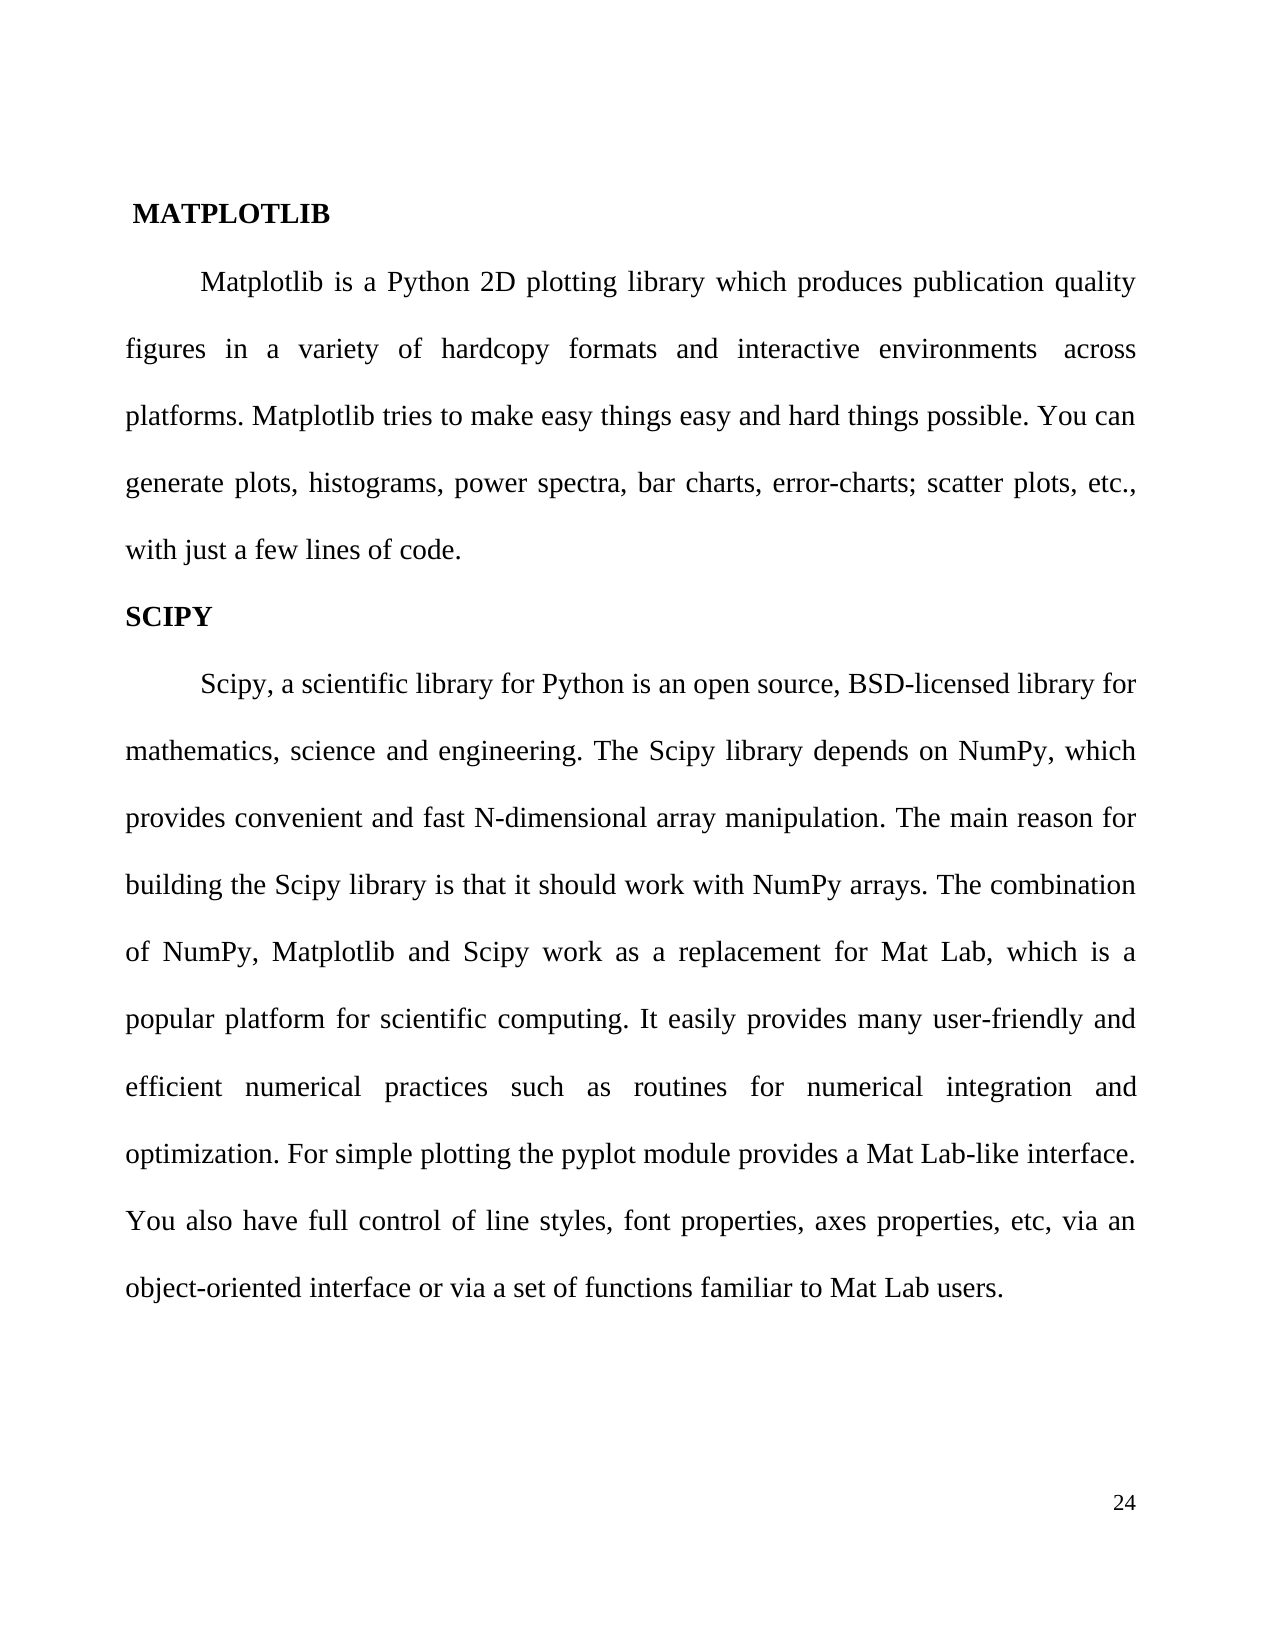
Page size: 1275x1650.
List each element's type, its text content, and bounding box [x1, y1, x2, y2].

text Scipy, a scientific library for Python is an open source, BSD-licensed library for mathematics, science and engineering. The Scipy library depends on NumPy, which provides convenient and fast N-dimensional array manipulation. The main reason for building the Scipy library is that it should work with NumPy arrays. The combination of NumPy, Matplotlib and Scipy work as a replacement for Mat Lab, which is a popular platform for scientific computing. It easily provides many user-friendly and efficient numerical practices such as routines for numerical integration and optimization. For simple plotting the pyplot module provides a Mat Lab-like interface. You also have full control of line styles, font properties, axes properties, etc, via an object-oriented interface or via a set of functions familiar to Mat Lab users. [125, 666, 1137, 1303]
subtitle SCIPY [125, 599, 1248, 633]
subtitle MATPLOTLIB [132, 197, 1248, 230]
text Matplotlib is a Python 2D plotting library which produces publication quality figures in a variety of hardcopy formats and interactive environments across platforms. Matplotlib tries to make easy things easy and hard things possible. You can generate plots, histograms, power spectra, bar charts, error-charts; scatter plots, etc., with just a few lines of code. [125, 264, 1137, 566]
